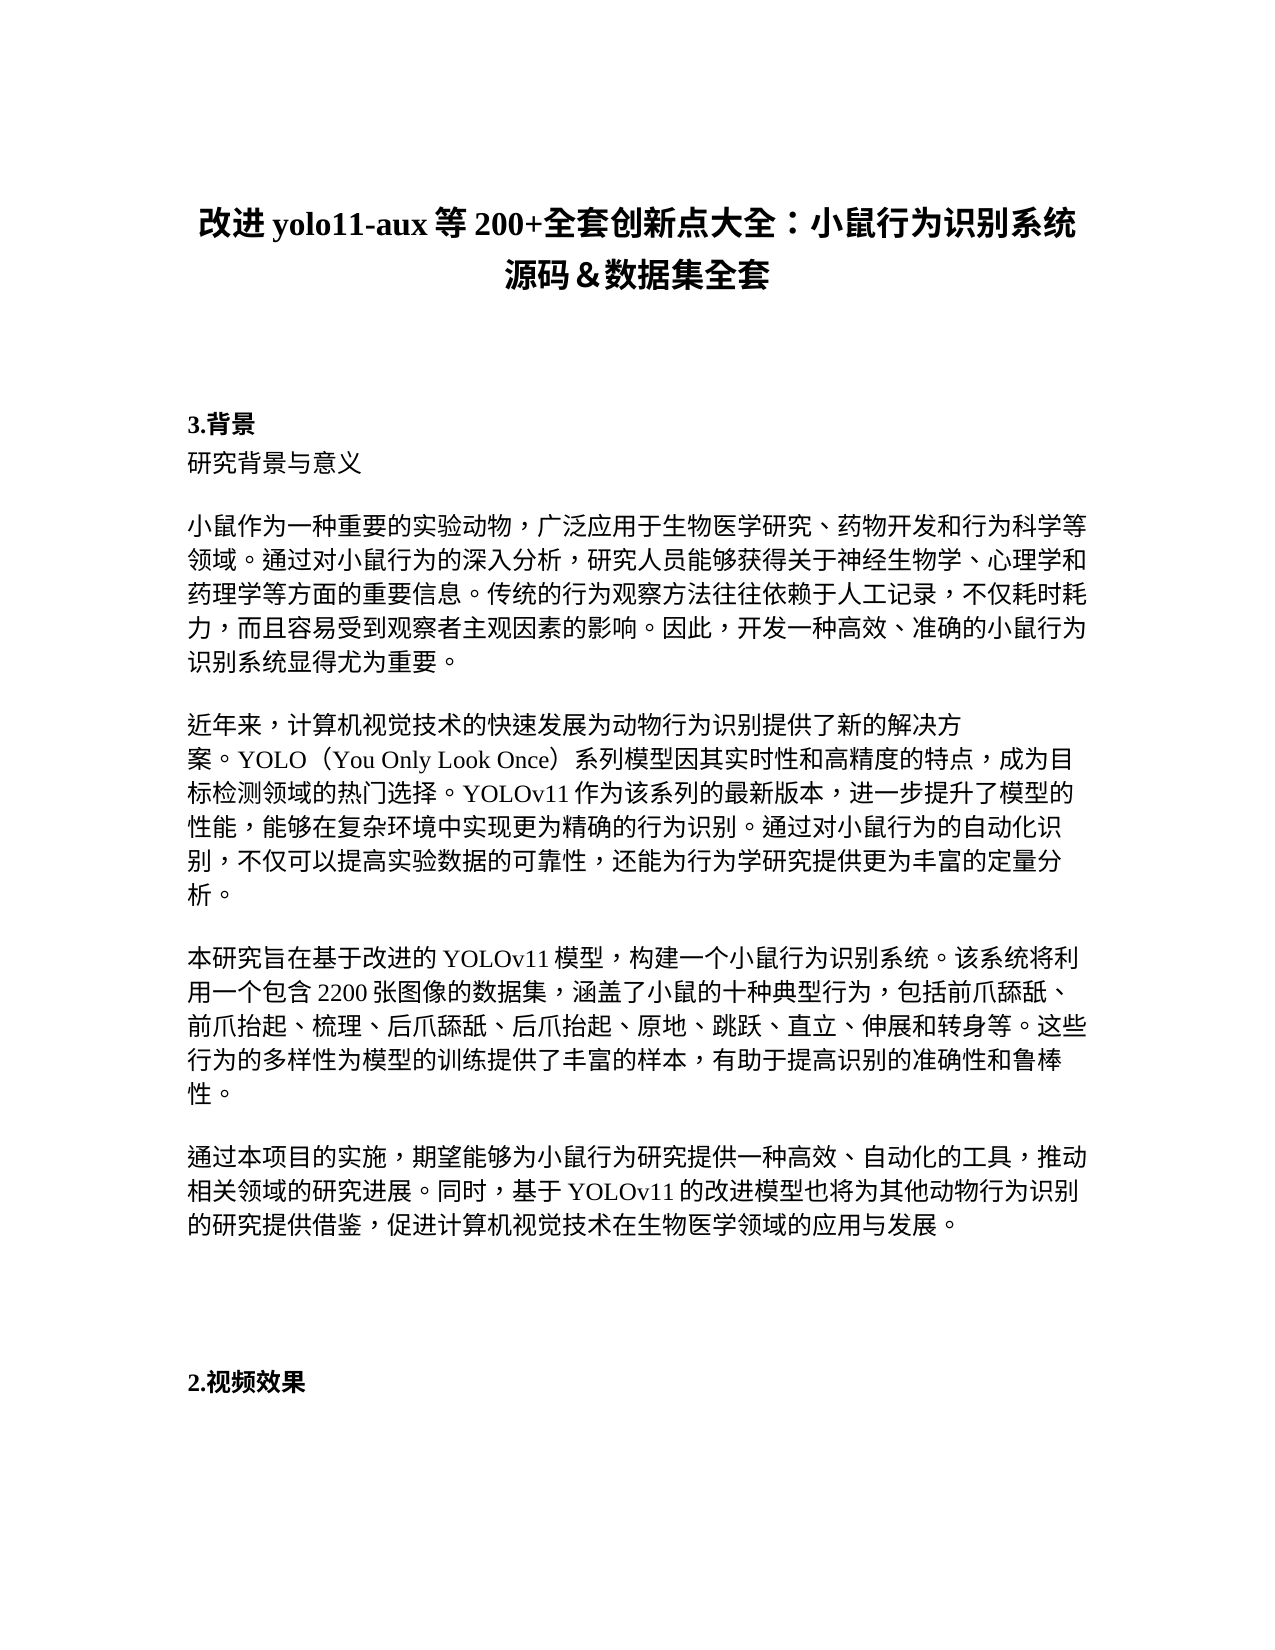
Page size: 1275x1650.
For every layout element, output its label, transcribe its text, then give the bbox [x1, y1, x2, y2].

subtitle 3.背景 [187, 406, 1087, 441]
subtitle 改进yolo11-aux等200+全套创新点大全：小鼠行为识别系统源码＆数据集全套 [187, 200, 1087, 298]
subtitle 2.视频效果 [187, 1365, 1087, 1399]
text 研究背景与意义 小鼠作为一种重要的实验动物，广泛应用于生物医学研究、药物开发和行为科学等领域。通过对小鼠行为的深入分析，研究人员能够获得关于神经生物学、心理学和药理学等方面的重要信息。传统的行为观察方法往往依赖于人工记录，不仅耗时耗力，而且容易受到观察者主观因素的影响。因此，开发一种高效、准确的小鼠行为识别系统显得尤为重要。 近年来，计算机视觉技术的快速发展为动物行为识别提供了新的解决方案。YOLO（You Only Look Once）系列模型因其实时性和高精度的特点，成为目标检测领域的热门选择。YOLOv11作为该系列的最新版本，进一步提升了模型的性能，能够在复杂环境中实现更为精确的行为识别。通过对小鼠行为的自动化识别，不仅可以提高实验数据的可靠性，还能为行为学研究提供更为丰富的定量分析。 本研究旨在基于改进的YOLOv11模型，构建一个小鼠行为识别系统。该系统将利用一个包含2200张图像的数据集，涵盖了小鼠的十种典型行为，包括前爪舔舐、前爪抬起、梳理、后爪舔舐、后爪抬起、原地、跳跃、直立、伸展和转身等。这些行为的多样性为模型的训练提供了丰富的样本，有助于提高识别的准确性和鲁棒性。 通过本项目的实施，期望能够为小鼠行为研究提供一种高效、自动化的工具，推动相关领域的研究进展。同时，基于YOLOv11的改进模型也将为其他动物行为识别的研究提供借鉴，促进计算机视觉技术在生物医学领域的应用与发展。 [187, 446, 1087, 1242]
